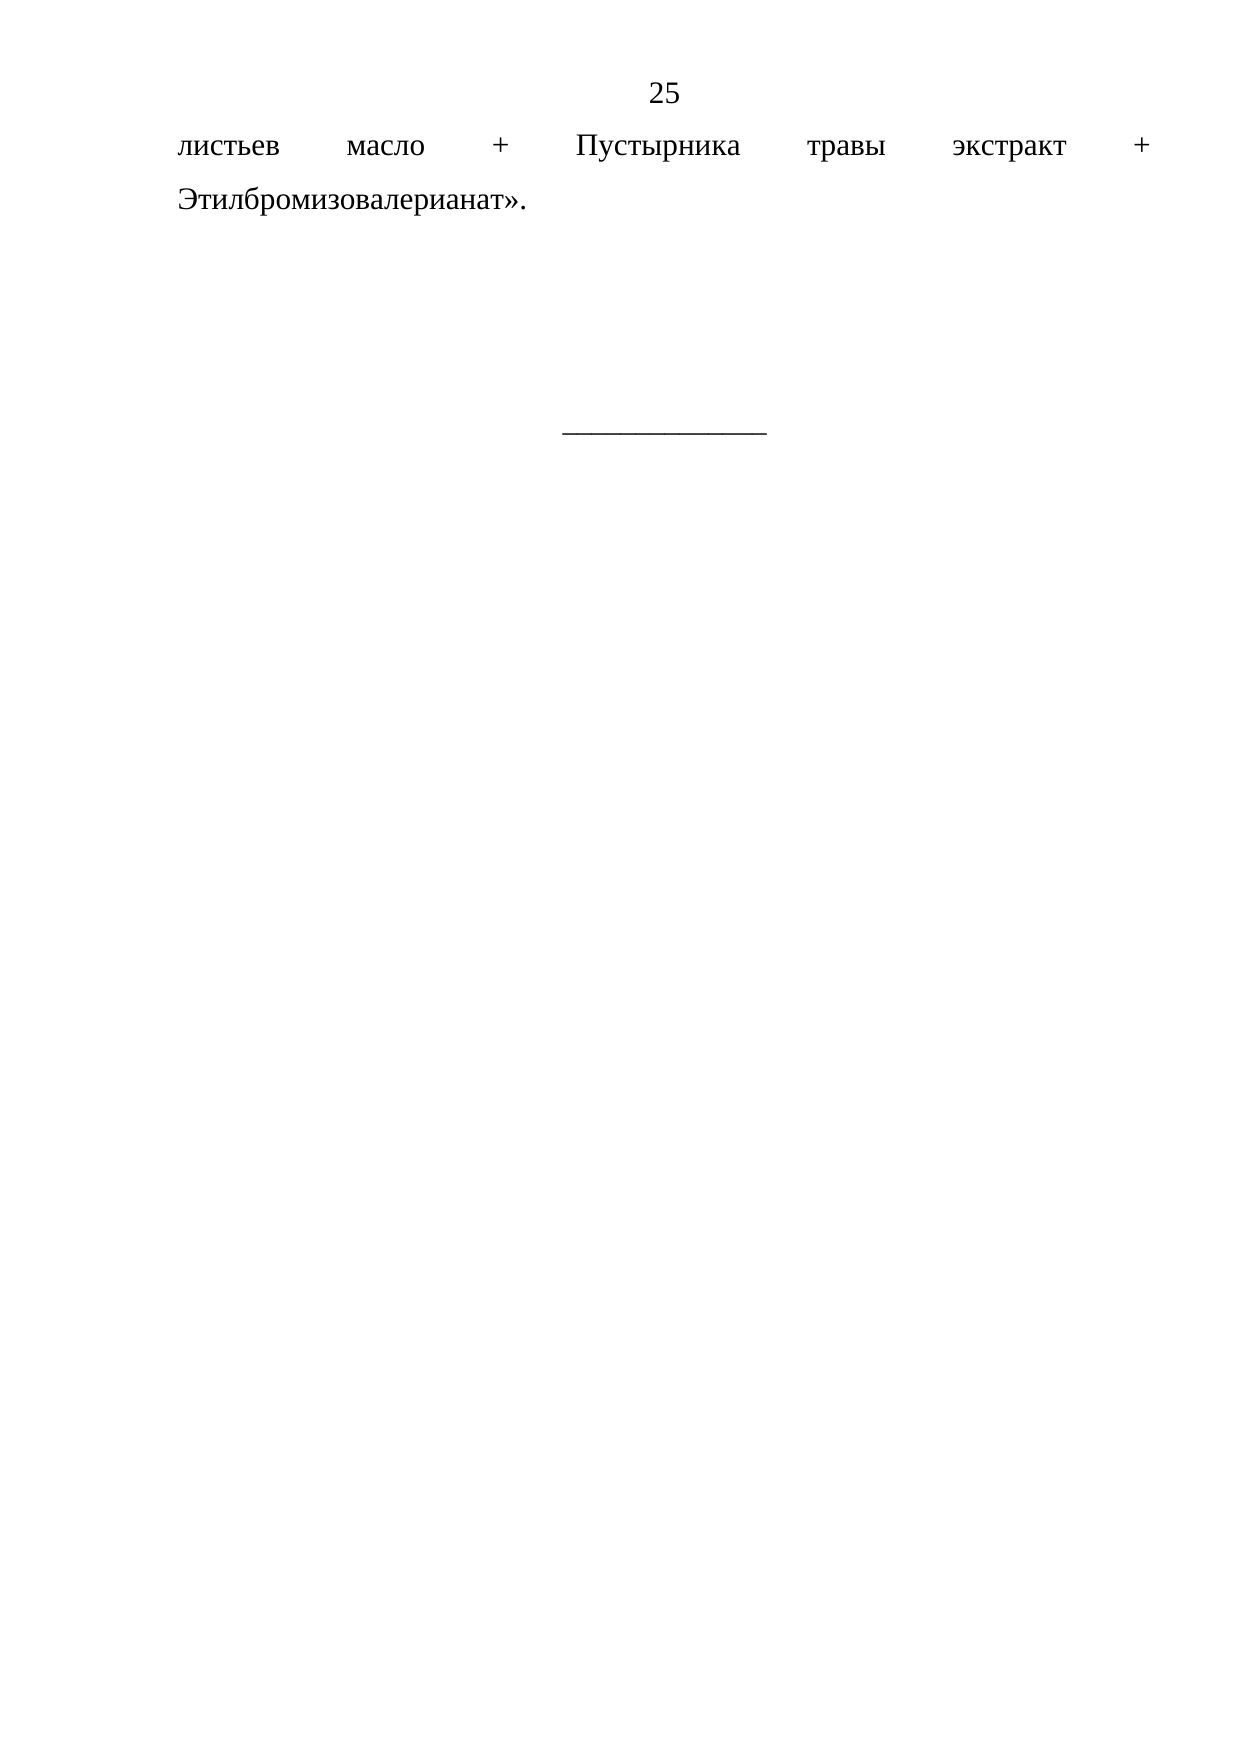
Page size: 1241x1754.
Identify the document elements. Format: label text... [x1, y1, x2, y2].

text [177, 126, 1152, 216]
text ______________ [177, 404, 1152, 438]
